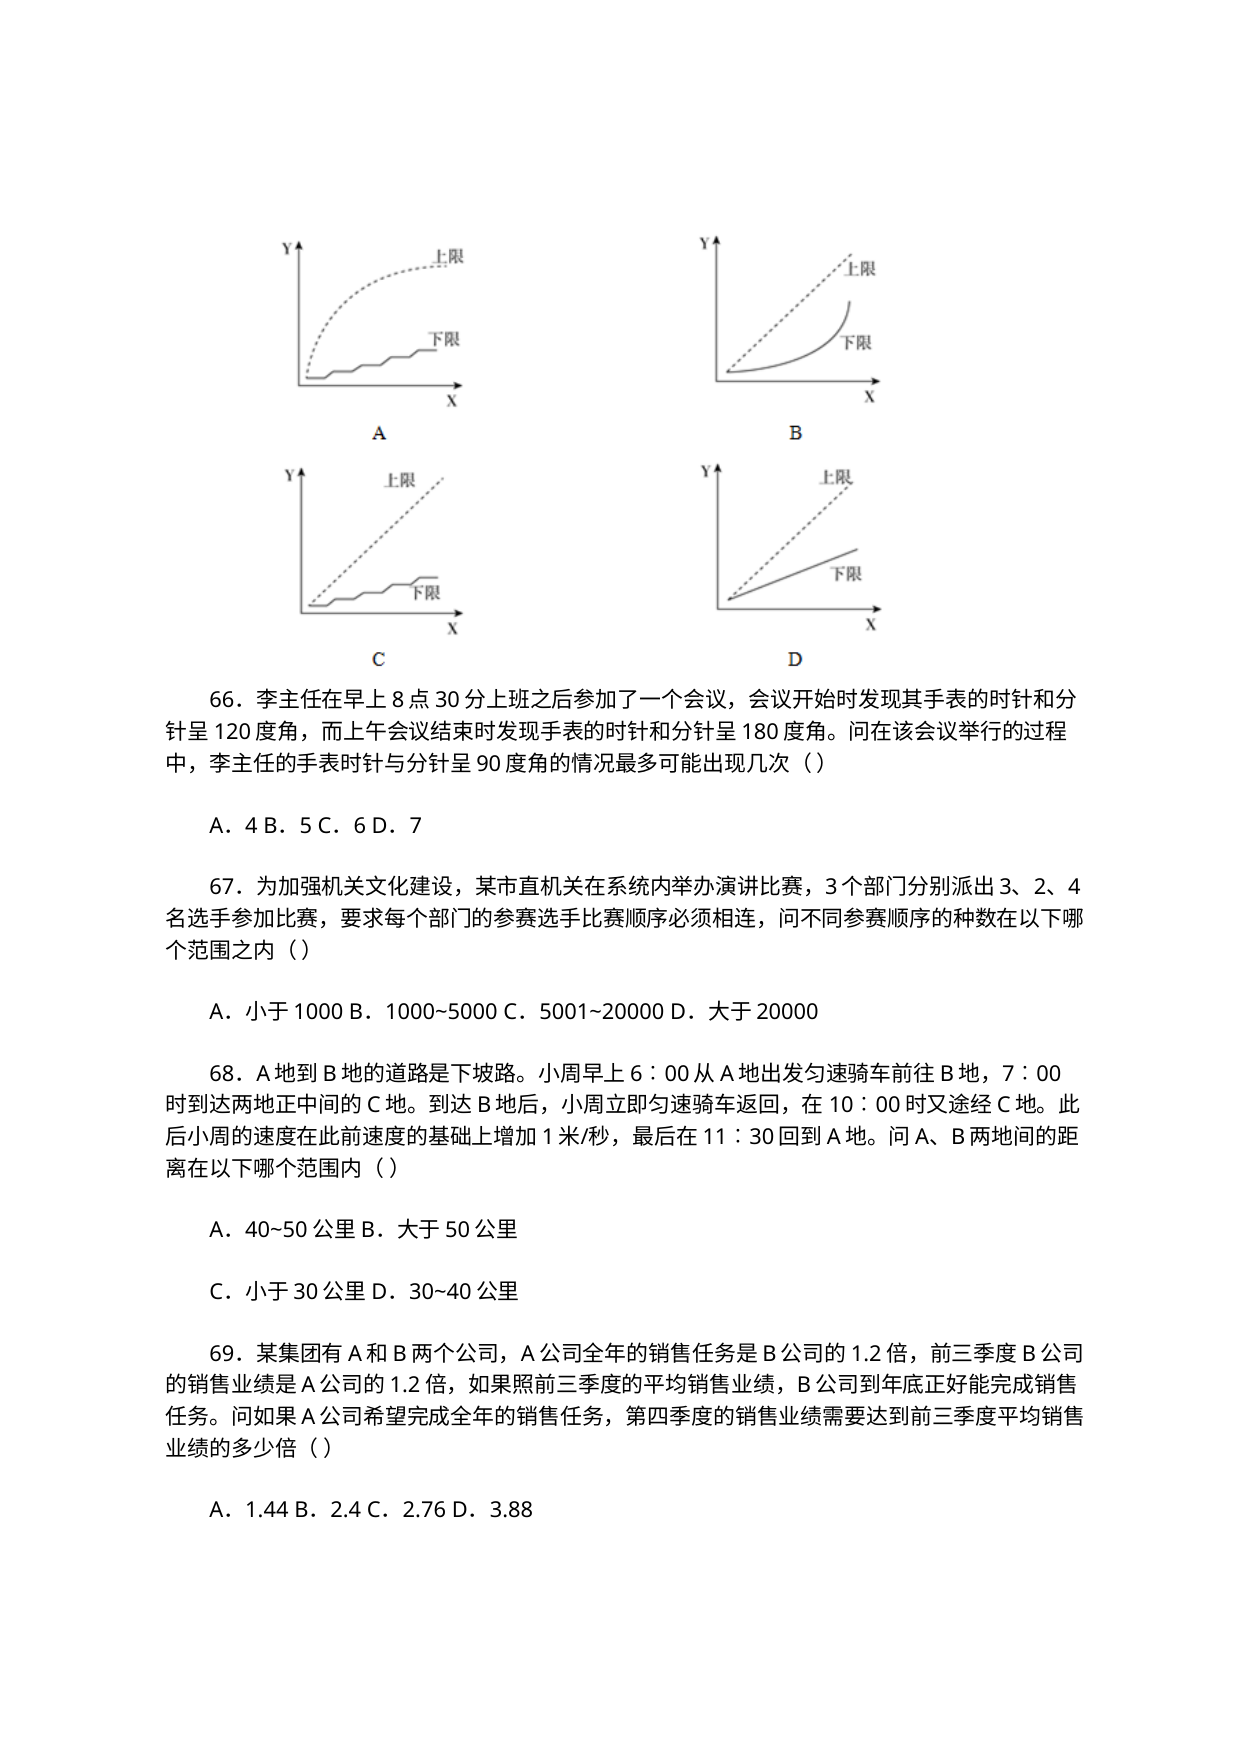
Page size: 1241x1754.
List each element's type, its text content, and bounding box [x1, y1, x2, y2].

text A．4 B．5 C．6 D．7 [165, 778, 1087, 839]
text 69．某集团有A和B两个公司，A公司全年的销售任务是B公司的1.2倍，前三季度B公司的销售业绩是A公司的1.2倍，如果照前三季度的平均销售业绩，B公司到年底正好能完成销售任务。问如果A公司希望完成全年的销售任务，第四季度的销售业绩需要达到前三季度平均销售业绩的多少倍（ ） [165, 1306, 1087, 1462]
text 68．A地到B地的道路是下坡路。小周早上6︰00从A地出发匀速骑车前往B地，7︰00时到达两地正中间的C地。到达B地后，小周立即匀速骑车返回，在 10︰00时又途经C地。此后小周的速度在此前速度的基础上增加1米/秒，最后在11︰30回到A地。问A、B两地间的距离在以下哪个范围内（ ） [165, 1026, 1087, 1183]
text C．小于30公里 D．30~40公里 [165, 1244, 1087, 1306]
picture [209, 224, 952, 677]
text A．40~50公里 B．大于50公里 [165, 1183, 1087, 1244]
text A．1.44 B．2.4 C．2.76 D．3.88 [165, 1462, 1087, 1524]
text 67．为加强机关文化建设，某市直机关在系统内举办演讲比赛，3个部门分别派出3、2、4名选手参加比赛，要求每个部门的参赛选手比赛顺序必须相连，问不同参赛顺序的种数在以下哪个范围之内（ ） [165, 839, 1087, 964]
text A．小于1000 B．1000~5000 C．5001~20000 D．大于20000 [165, 964, 1087, 1026]
